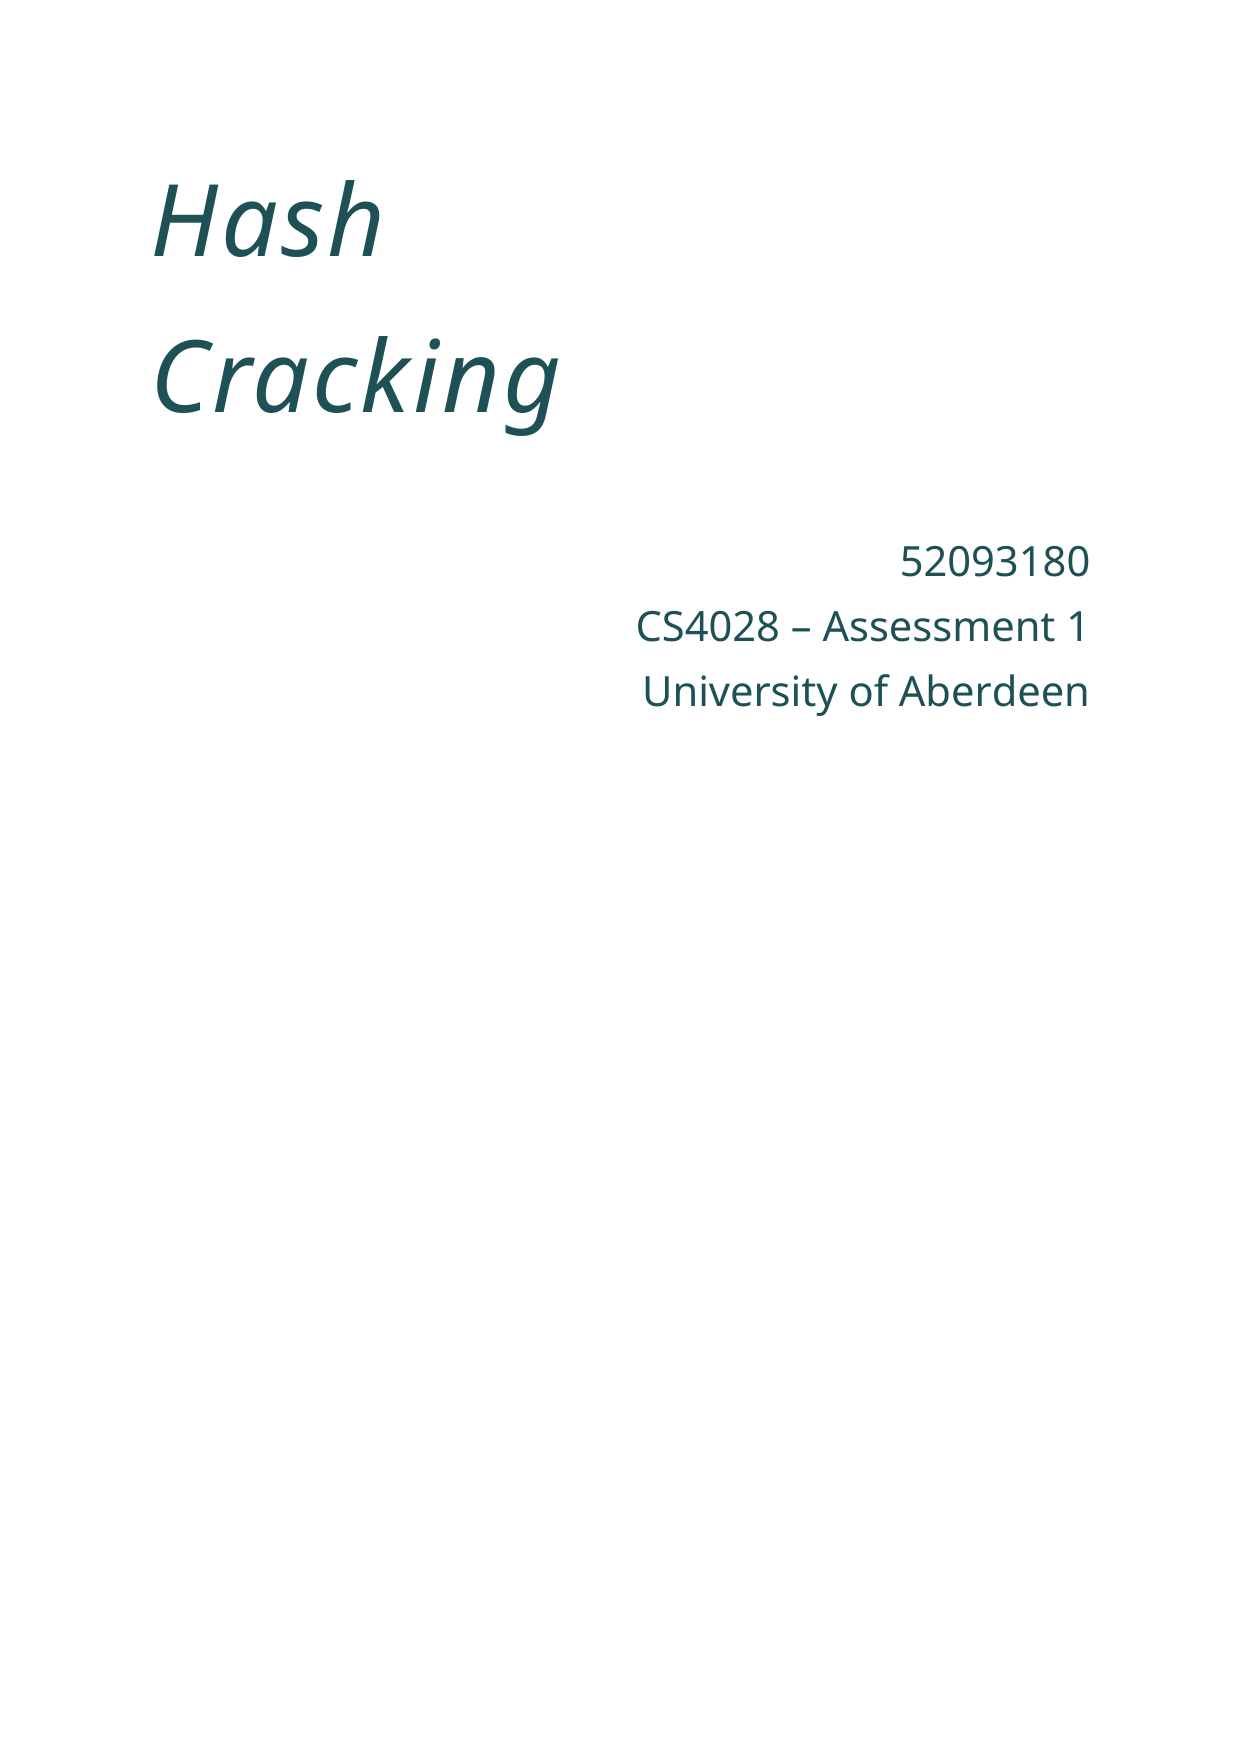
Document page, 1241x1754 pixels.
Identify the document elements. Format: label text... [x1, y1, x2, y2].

subtitle 52093180 CS4028 – Assessment 1 University of Aberdeen [150, 532, 1090, 718]
text Hash Cracking [150, 150, 1090, 442]
